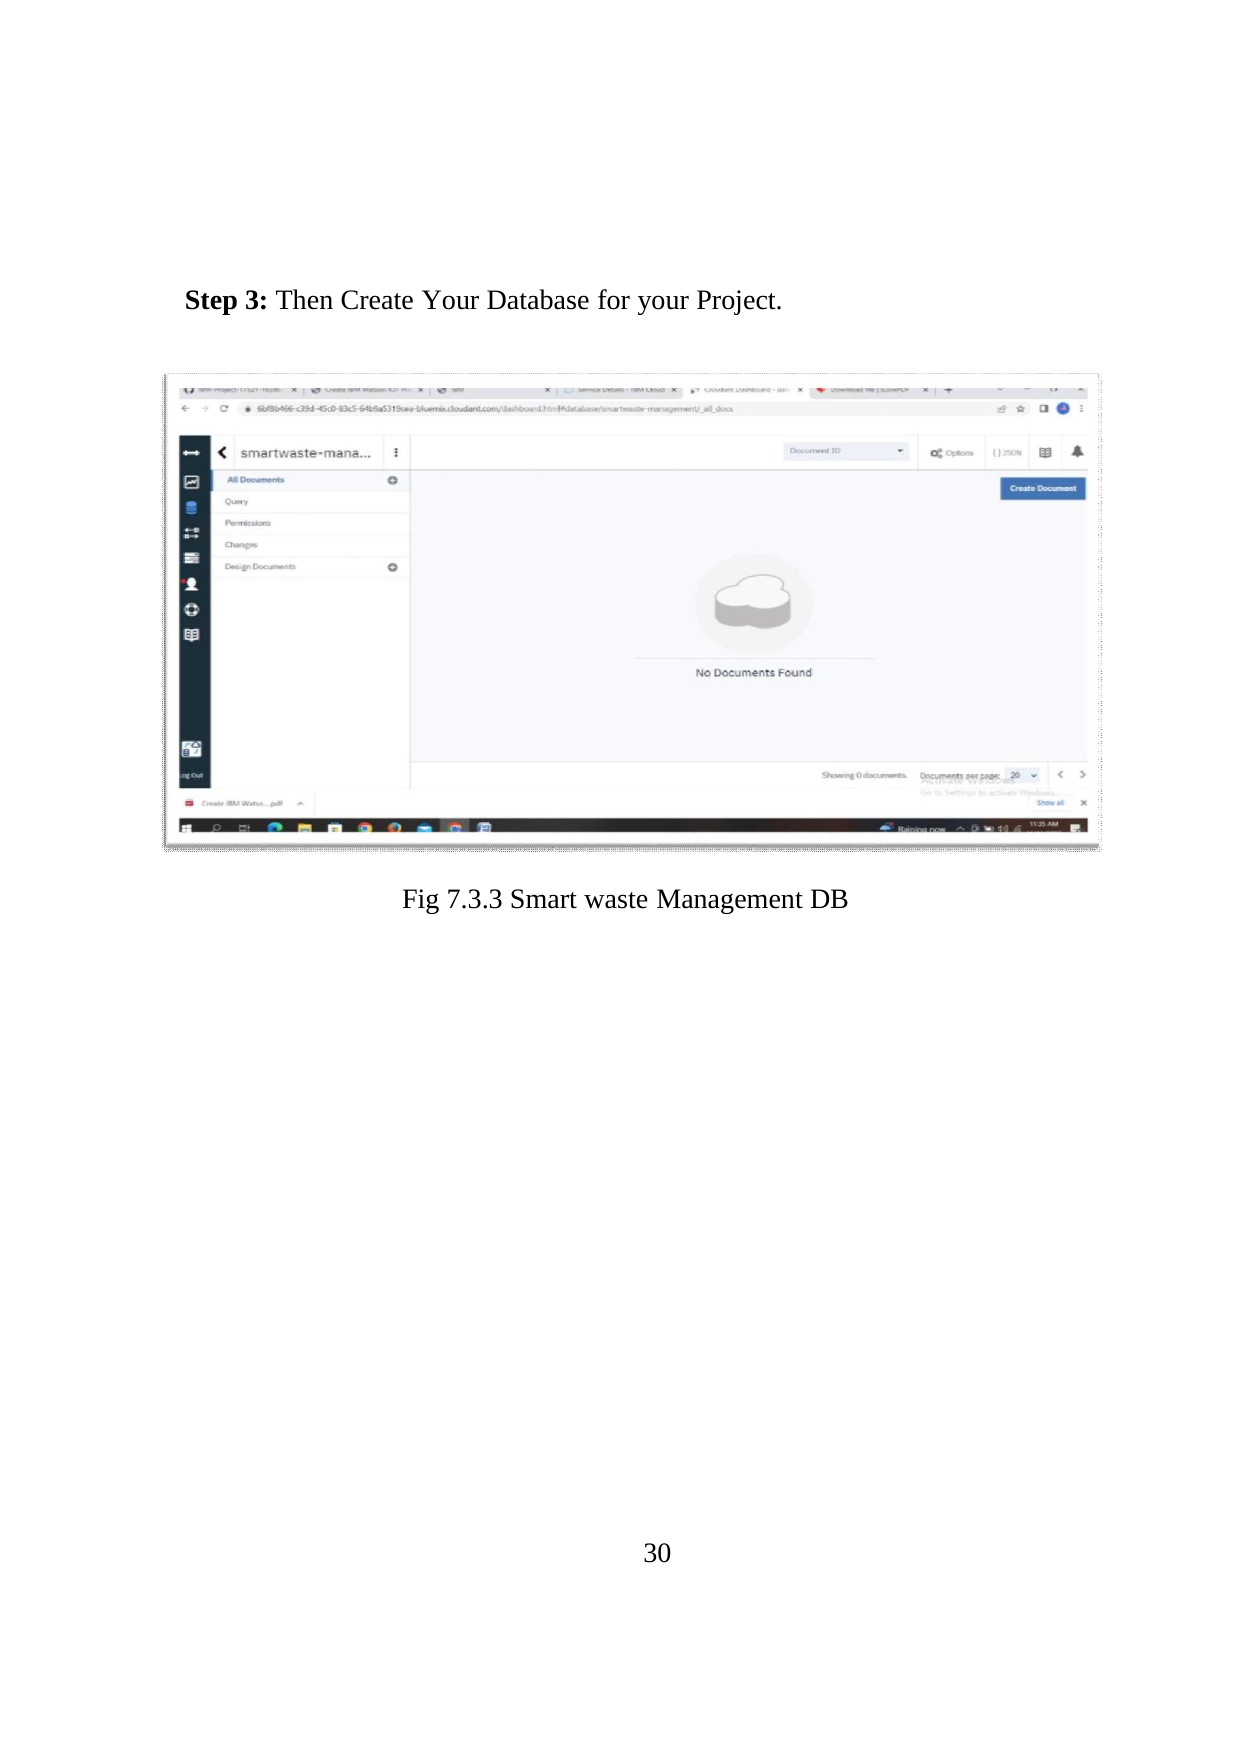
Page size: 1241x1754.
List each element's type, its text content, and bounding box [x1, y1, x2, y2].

text Fig 7.3.3 Smart waste Management DB [402, 386, 1240, 914]
picture [155, 367, 1111, 859]
text Step 3: Then Create Your Database for your Project. [184, 283, 1240, 316]
